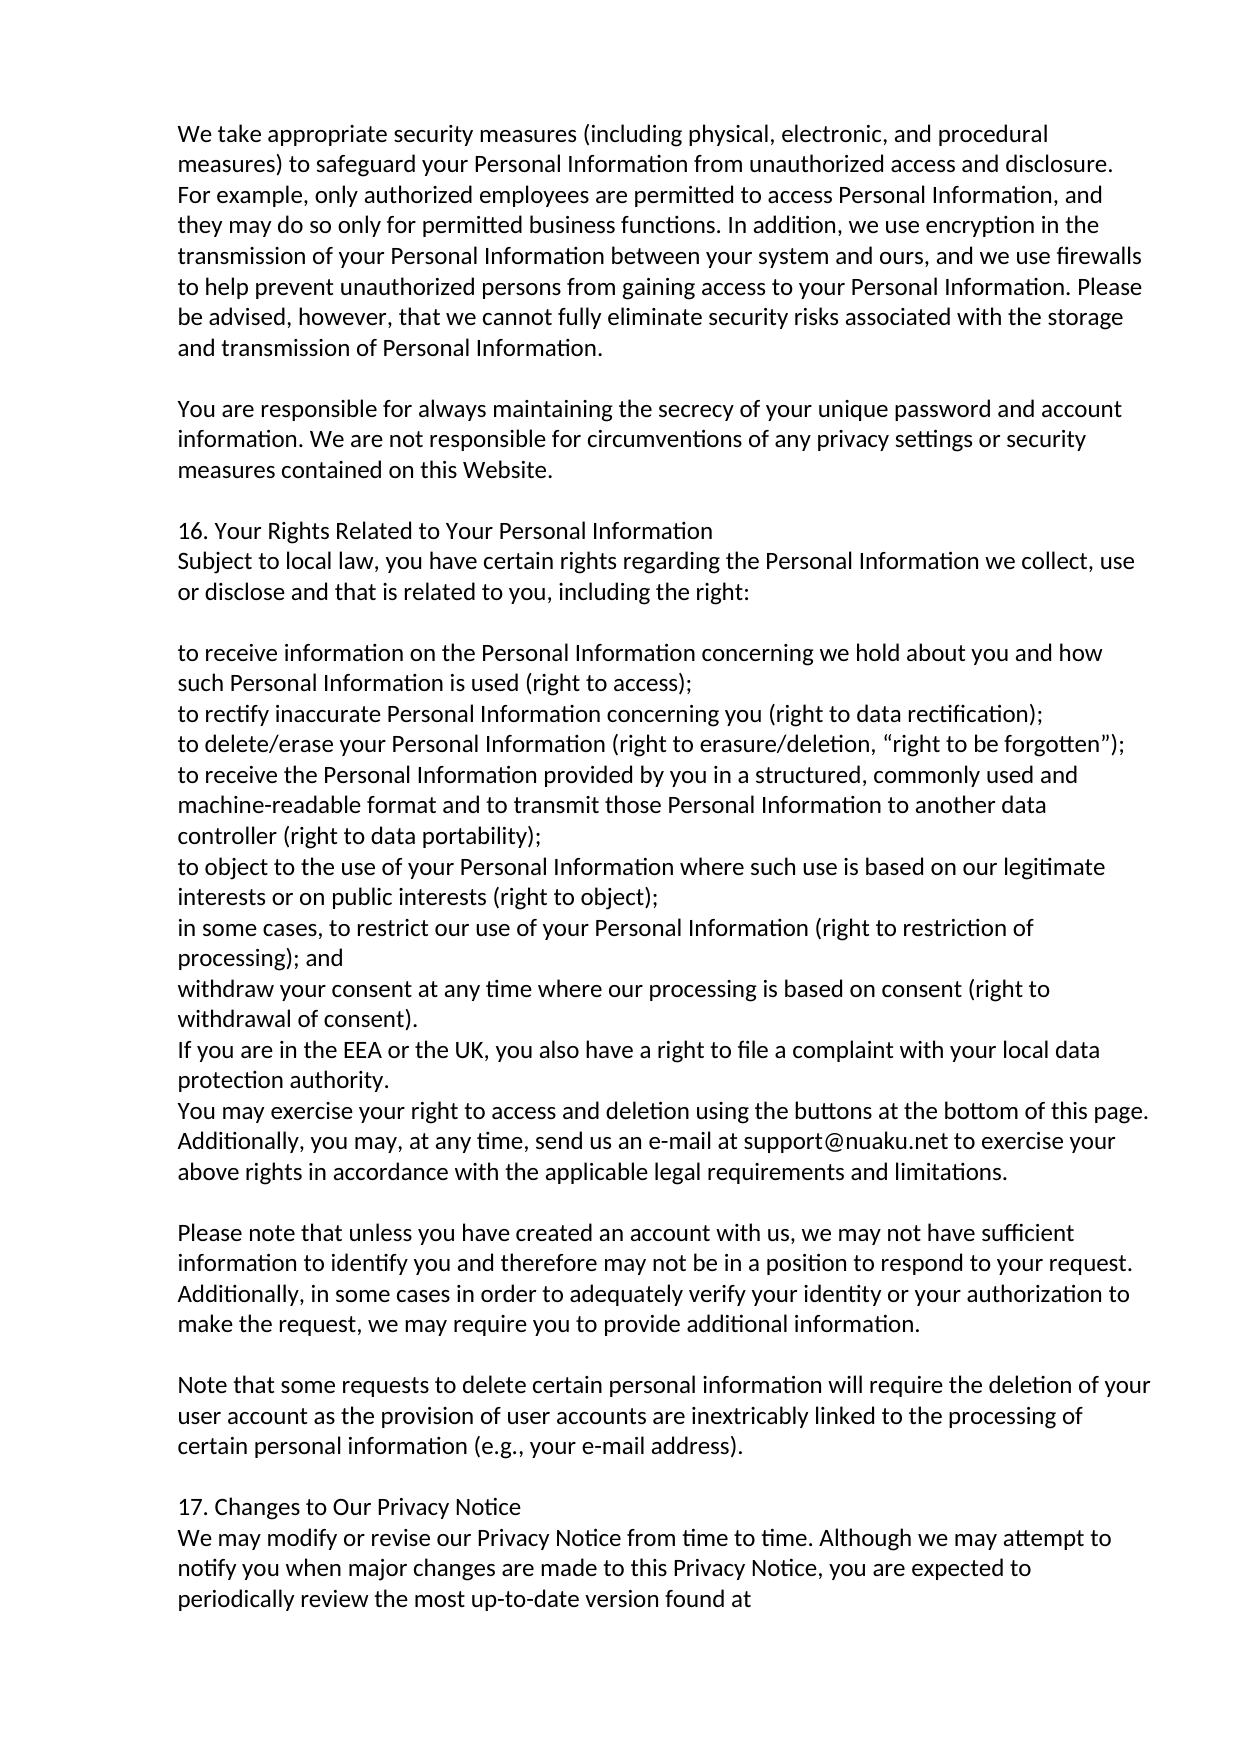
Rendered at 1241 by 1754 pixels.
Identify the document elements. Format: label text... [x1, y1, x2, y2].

text 16. Your Rights Related to Your Personal Information [177, 515, 1152, 545]
text We take appropriate security measures (including physical, electronic, and procedural measures) to safeguard your Personal Information from unauthorized access and disclosure. For example, only authorized employees are permitted to access Personal Information, and they may do so only for permitted business functions. In addition, we use encryption in the transmission of your Personal Information between your system and ours, and we use firewalls to help prevent unauthorized persons from gaining access to your Personal Information. Please be advised, however, that we cannot fully eliminate security risks associated with the storage and transmission of Personal Information. [177, 118, 1152, 362]
text to receive information on the Personal Information concerning we hold about you and how such Personal Information is used (right to access); [177, 637, 1152, 698]
text to delete/erase your Personal Information (right to erasure/deletion, “right to be forgotten”); [177, 728, 1152, 759]
text Note that some requests to delete certain personal information will require the deletion of your user account as the provision of user accounts are inextricably linked to the processing of certain personal information (e.g., your e-mail address). [177, 1369, 1152, 1461]
text If you are in the EEA or the UK, you also have a right to file a complaint with your local data protection authority. [177, 1034, 1152, 1095]
text to receive the Personal Information provided by you in a structured, commonly used and machine-readable format and to transmit those Personal Information to another data controller (right to data portability); [177, 759, 1152, 851]
text in some cases, to restrict our use of your Personal Information (right to restriction of processing); and [177, 912, 1152, 973]
text to rectify inaccurate Personal Information concerning you (right to data rectification); [177, 698, 1152, 728]
text Please note that unless you have created an account with us, we may not have sufficient information to identify you and therefore may not be in a position to respond to your request. Additionally, in some cases in order to adequately verify your identity or your authorization to make the request, we may require you to provide additional information. [177, 1217, 1152, 1339]
text Subject to local law, you have certain rights regarding the Personal Information we collect, use or disclose and that is related to you, including the right: [177, 545, 1152, 606]
text 17. Changes to Our Privacy Notice [177, 1492, 1152, 1522]
text to object to the use of your Personal Information where such use is based on our legitimate interests or on public interests (right to object); [177, 851, 1152, 912]
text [177, 1522, 1152, 1614]
text You are responsible for always maintaining the secrecy of your unique password and account information. We are not responsible for circumventions of any privacy settings or security measures contained on this Website. [177, 393, 1152, 484]
text You may exercise your right to access and deletion using the buttons at the bottom of this page. Additionally, you may, at any time, send us an e-mail at support@nuaku.net to exercise your above rights in accordance with the applicable legal requirements and limitations. [177, 1095, 1152, 1186]
text withdraw your consent at any time where our processing is based on consent (right to withdrawal of consent). [177, 973, 1152, 1034]
